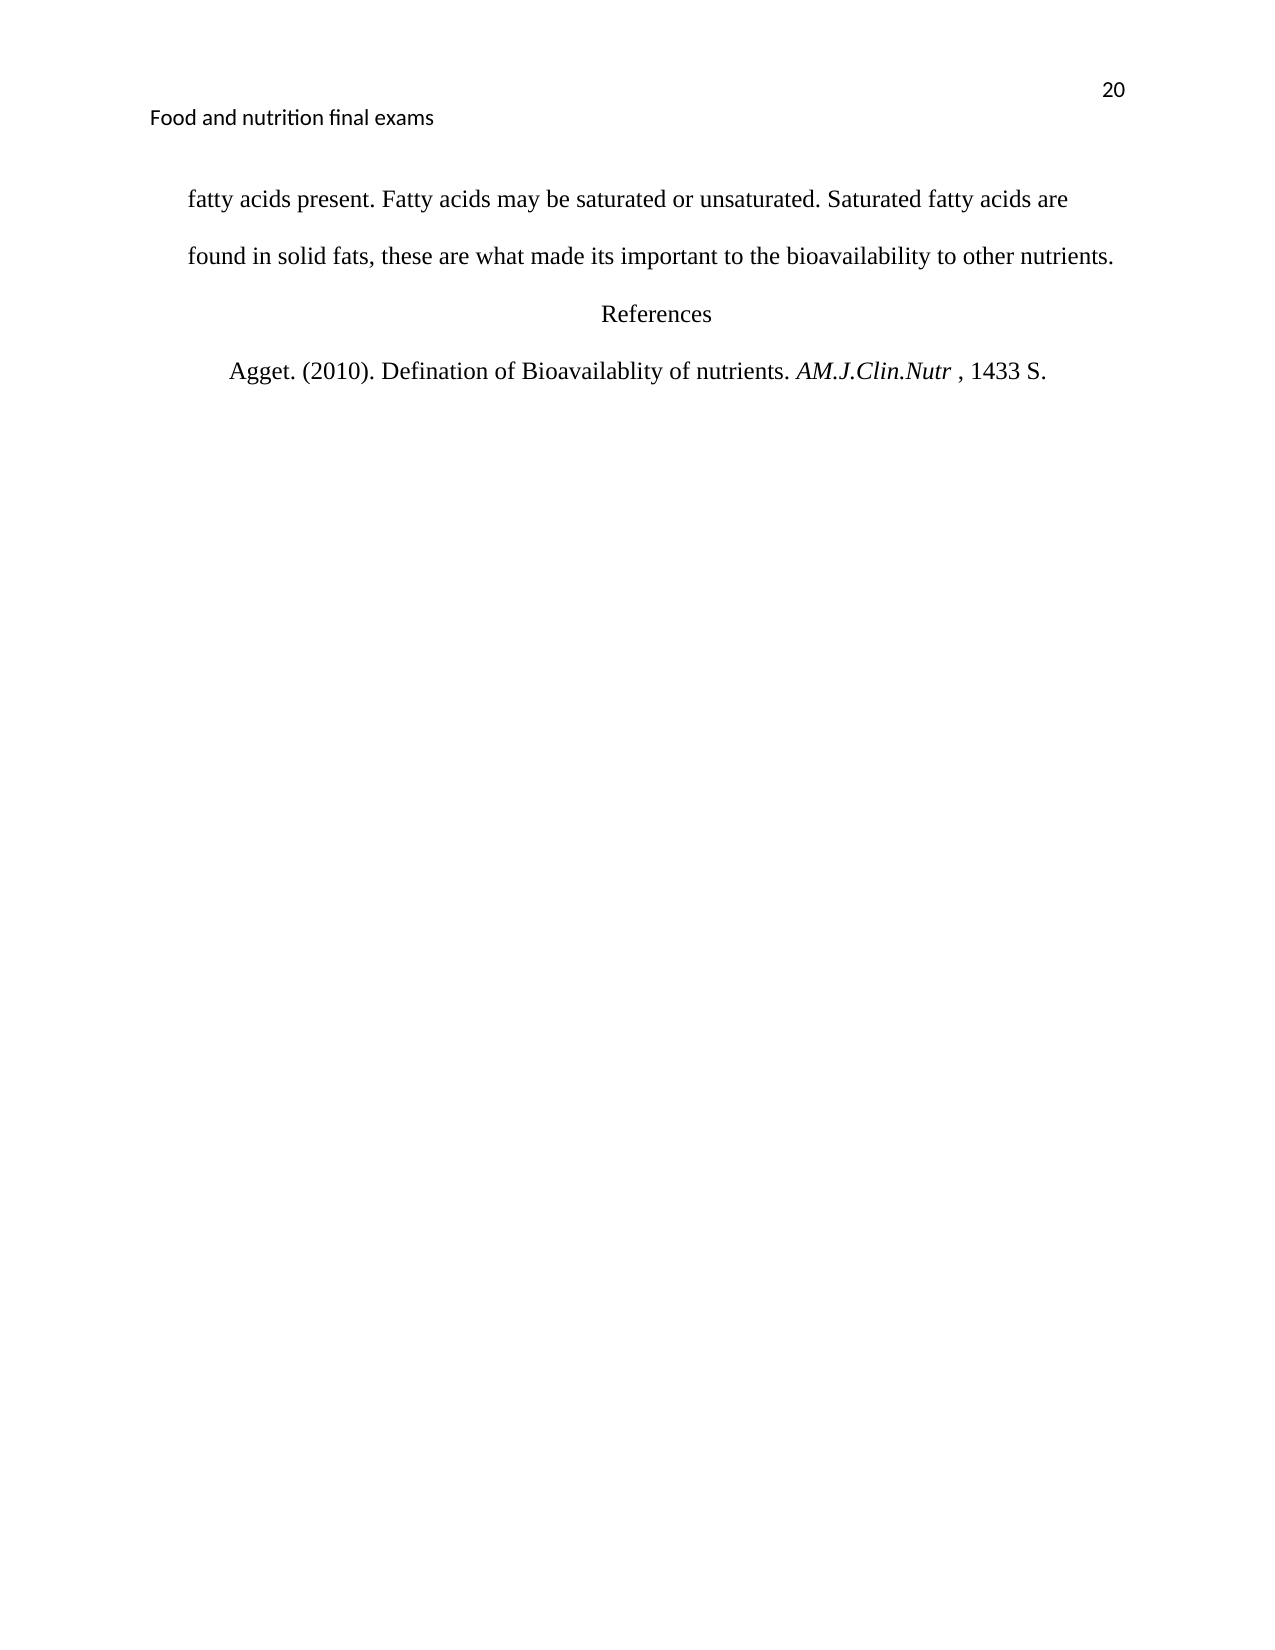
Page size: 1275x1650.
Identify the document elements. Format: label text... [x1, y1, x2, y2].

text Agget. (2010). Defination of Bioavailablity of nutrients. AM.J.Clin.Nutr , 1433 S. [150, 356, 1125, 385]
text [187, 184, 1125, 270]
text References [187, 299, 1125, 327]
